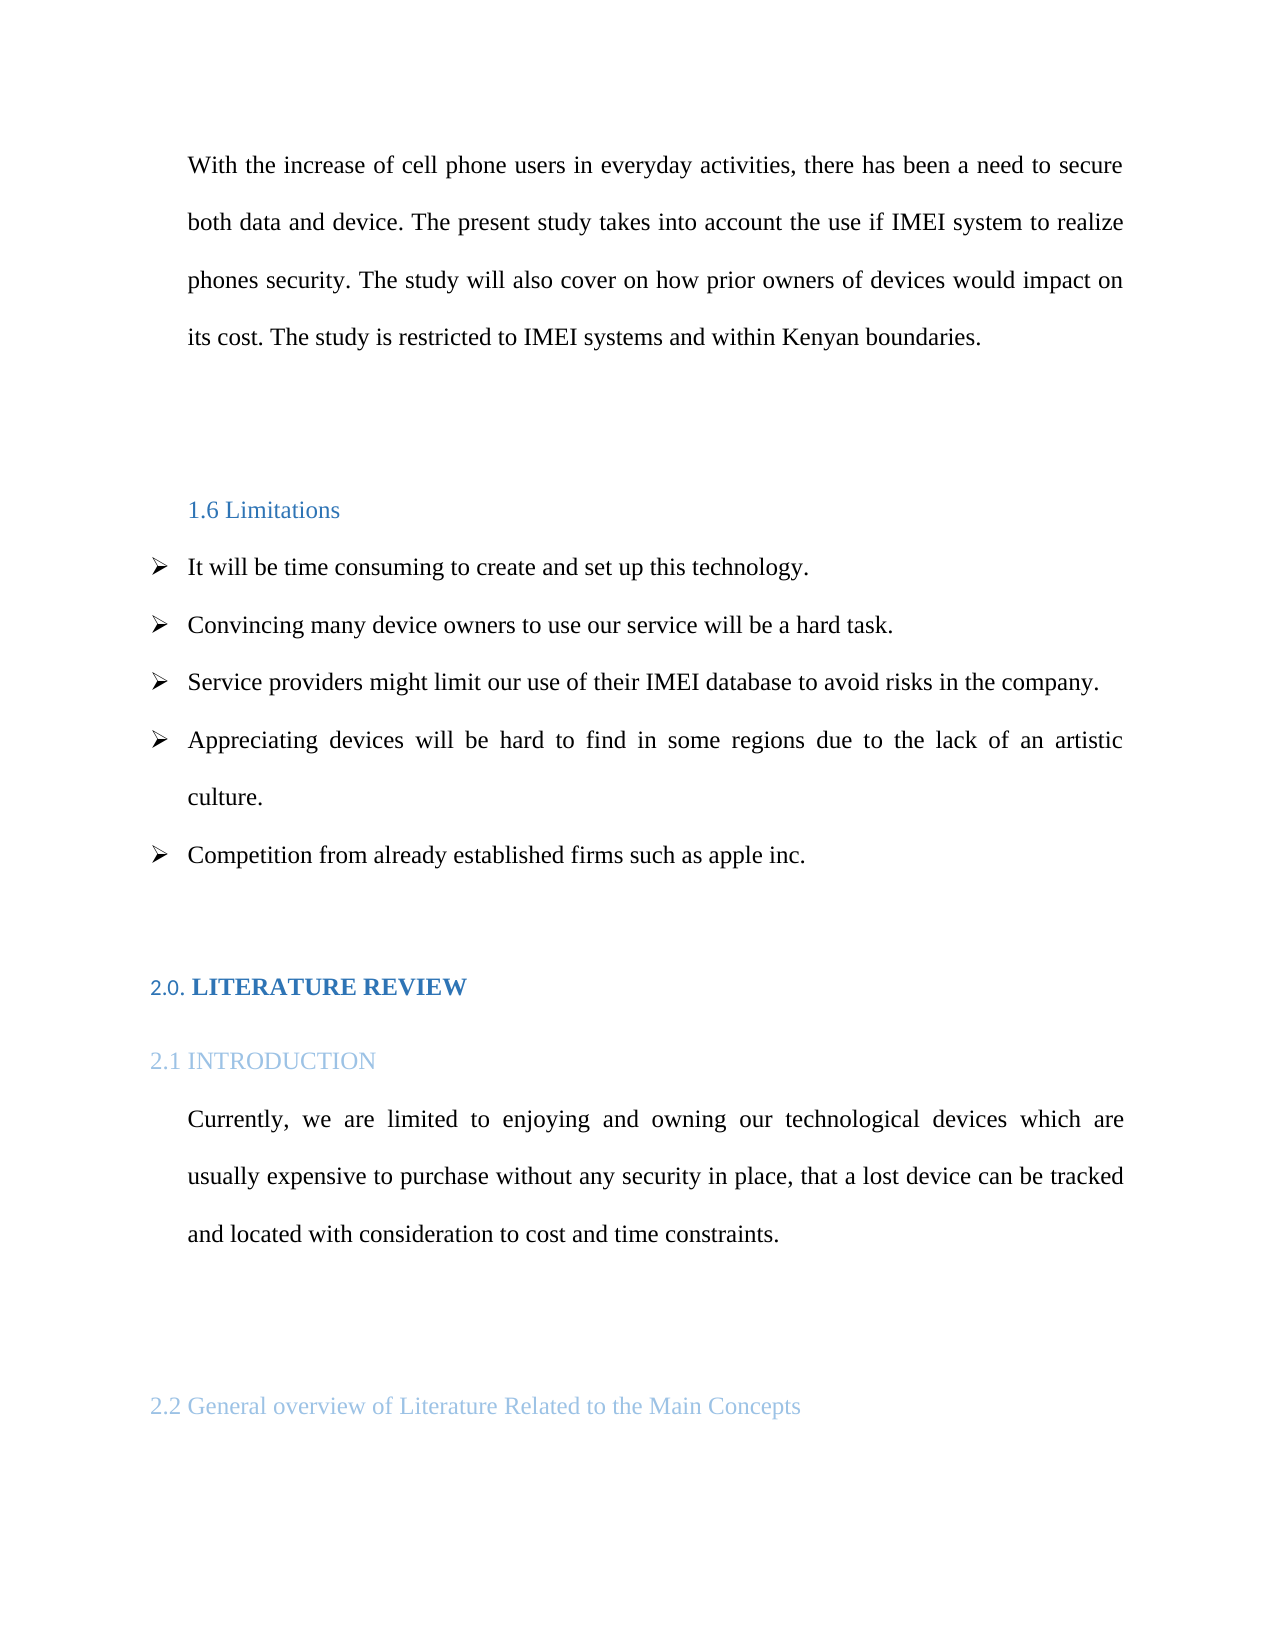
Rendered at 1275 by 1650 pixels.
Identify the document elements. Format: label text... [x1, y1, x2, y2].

list General overview of Literature Related to the Main Concepts [150, 1391, 1125, 1420]
list It will be time consuming to create and set up this technology. [150, 552, 1125, 581]
list Limitations [187, 495, 1125, 524]
list Currently, we are limited to enjoying and owning our technological devices which are usually expensive to purchase without any security in place, that a lost device can be tracked and located with consideration to cost and time constraints. [187, 1104, 1125, 1248]
list With the increase of cell phone users in everyday activities, there has been a need to secure both data and device. The present study takes into account the use if IMEI system to realize phones security. The study will also cover on how prior owners of devices would impact on its cost. The study is restricted to IMEI systems and within Kenyan boundaries. [187, 150, 1125, 351]
list INTRODUCTION [150, 1046, 1125, 1075]
list Competition from already established firms such as apple inc. [150, 840, 1125, 869]
list Appreciating devices will be hard to find in some regions due to the lack of an artistic culture. [150, 725, 1125, 811]
list Convincing many device owners to use our service will be a hard task. [150, 610, 1125, 639]
text 2.0. LITERATURE REVIEW [150, 972, 1125, 1001]
list Service providers might limit our use of their IMEI database to avoid risks in the company. [150, 667, 1125, 696]
